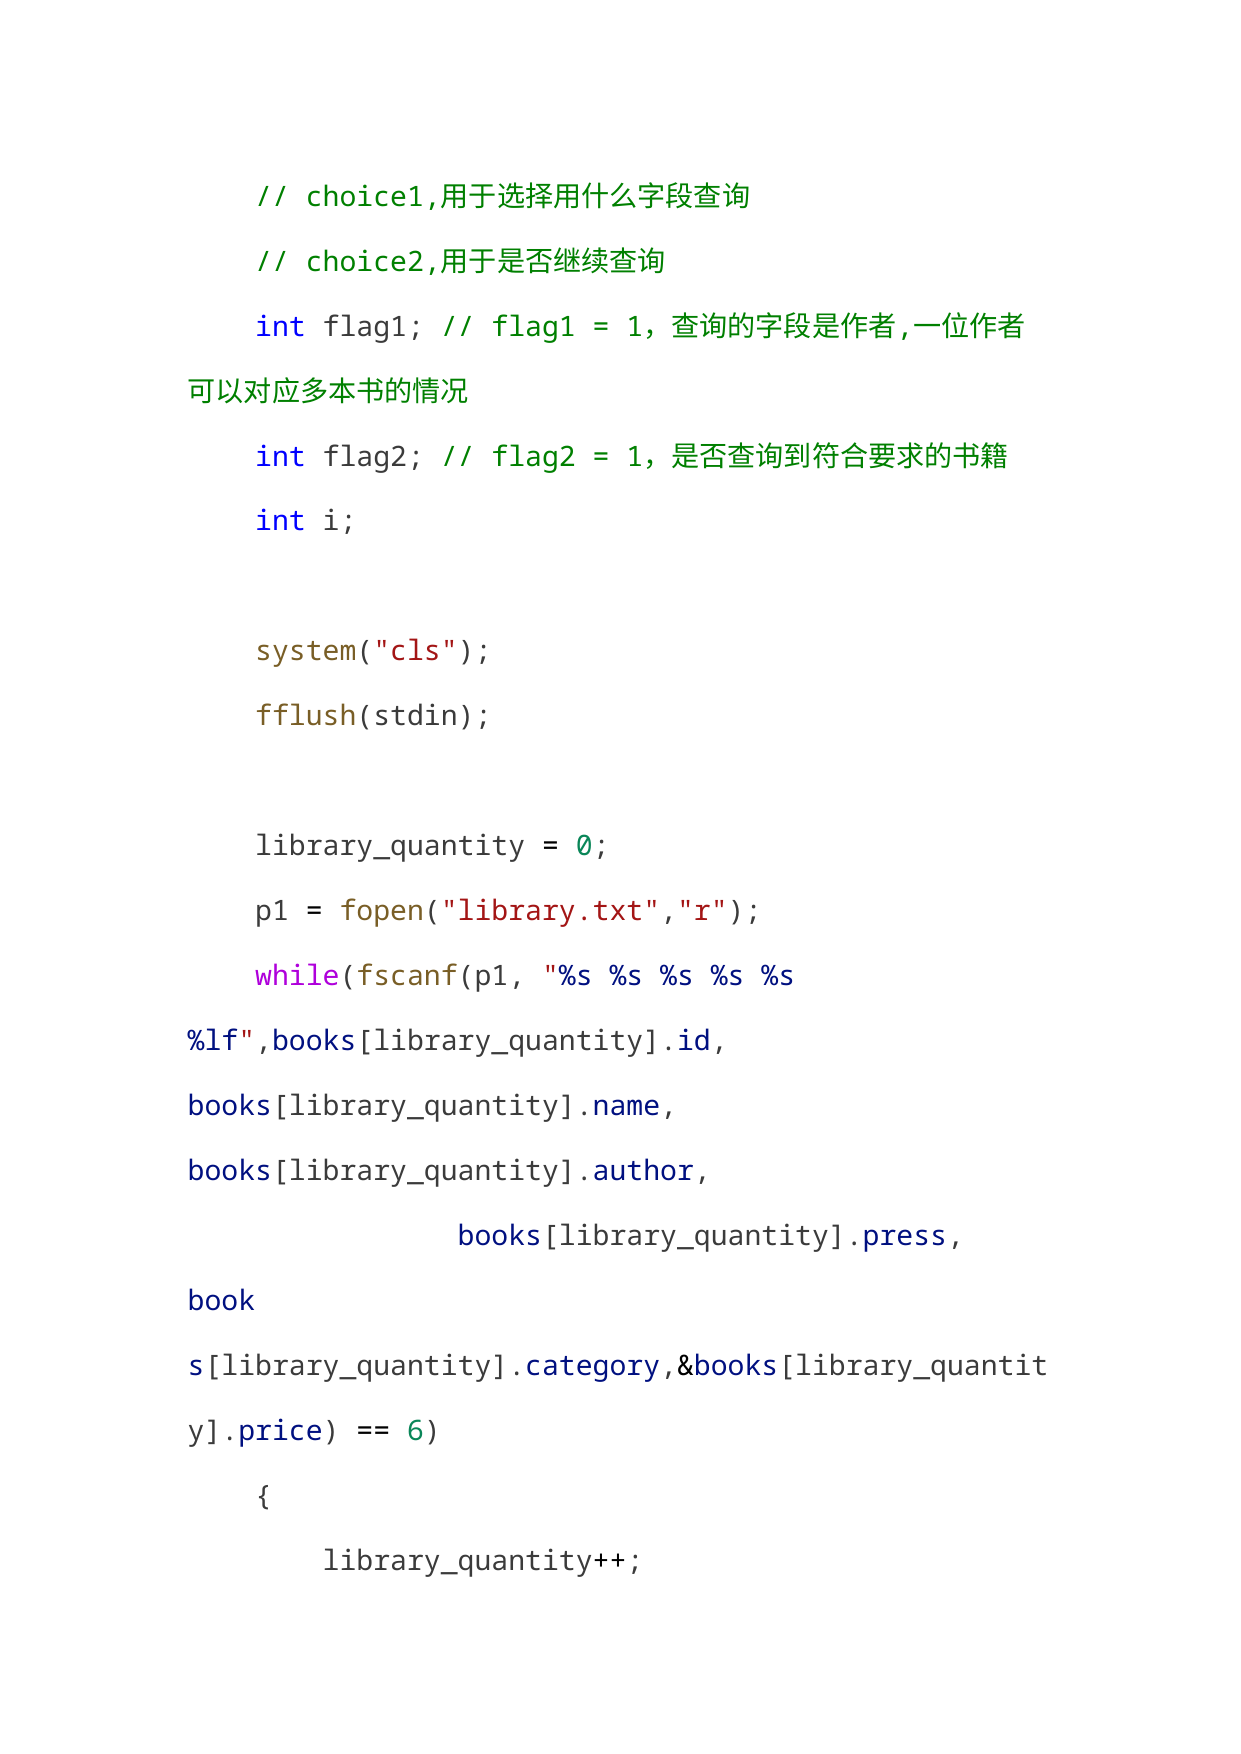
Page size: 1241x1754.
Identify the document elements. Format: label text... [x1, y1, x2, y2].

text // choice1,用于选择用什么字段查询 [187, 162, 1053, 227]
text system("cls"); [187, 617, 1053, 682]
text int flag2; // flag2 = 1，是否查询到符合要求的书籍 [187, 422, 1053, 487]
text int i; [187, 487, 1053, 552]
text library_quantity = 0; [187, 812, 1053, 877]
text library_quantity++; [187, 1527, 1053, 1592]
text fflush(stdin); [187, 682, 1053, 747]
text books[library_quantity].press, books[library_quantity].category,&books[library_quantity].price) == 6) [187, 1202, 1053, 1462]
text int flag1; // flag1 = 1，查询的字段是作者,一位作者可以对应多本书的情况 [187, 292, 1053, 422]
text { [187, 1462, 1053, 1527]
text // choice2,用于是否继续查询 [187, 227, 1053, 292]
text while(fscanf(p1, "%s %s %s %s %s %lf",books[library_quantity].id, books[library_quantity].name, books[library_quantity].author, [187, 942, 1053, 1202]
text p1 = fopen("library.txt","r"); [187, 877, 1053, 942]
